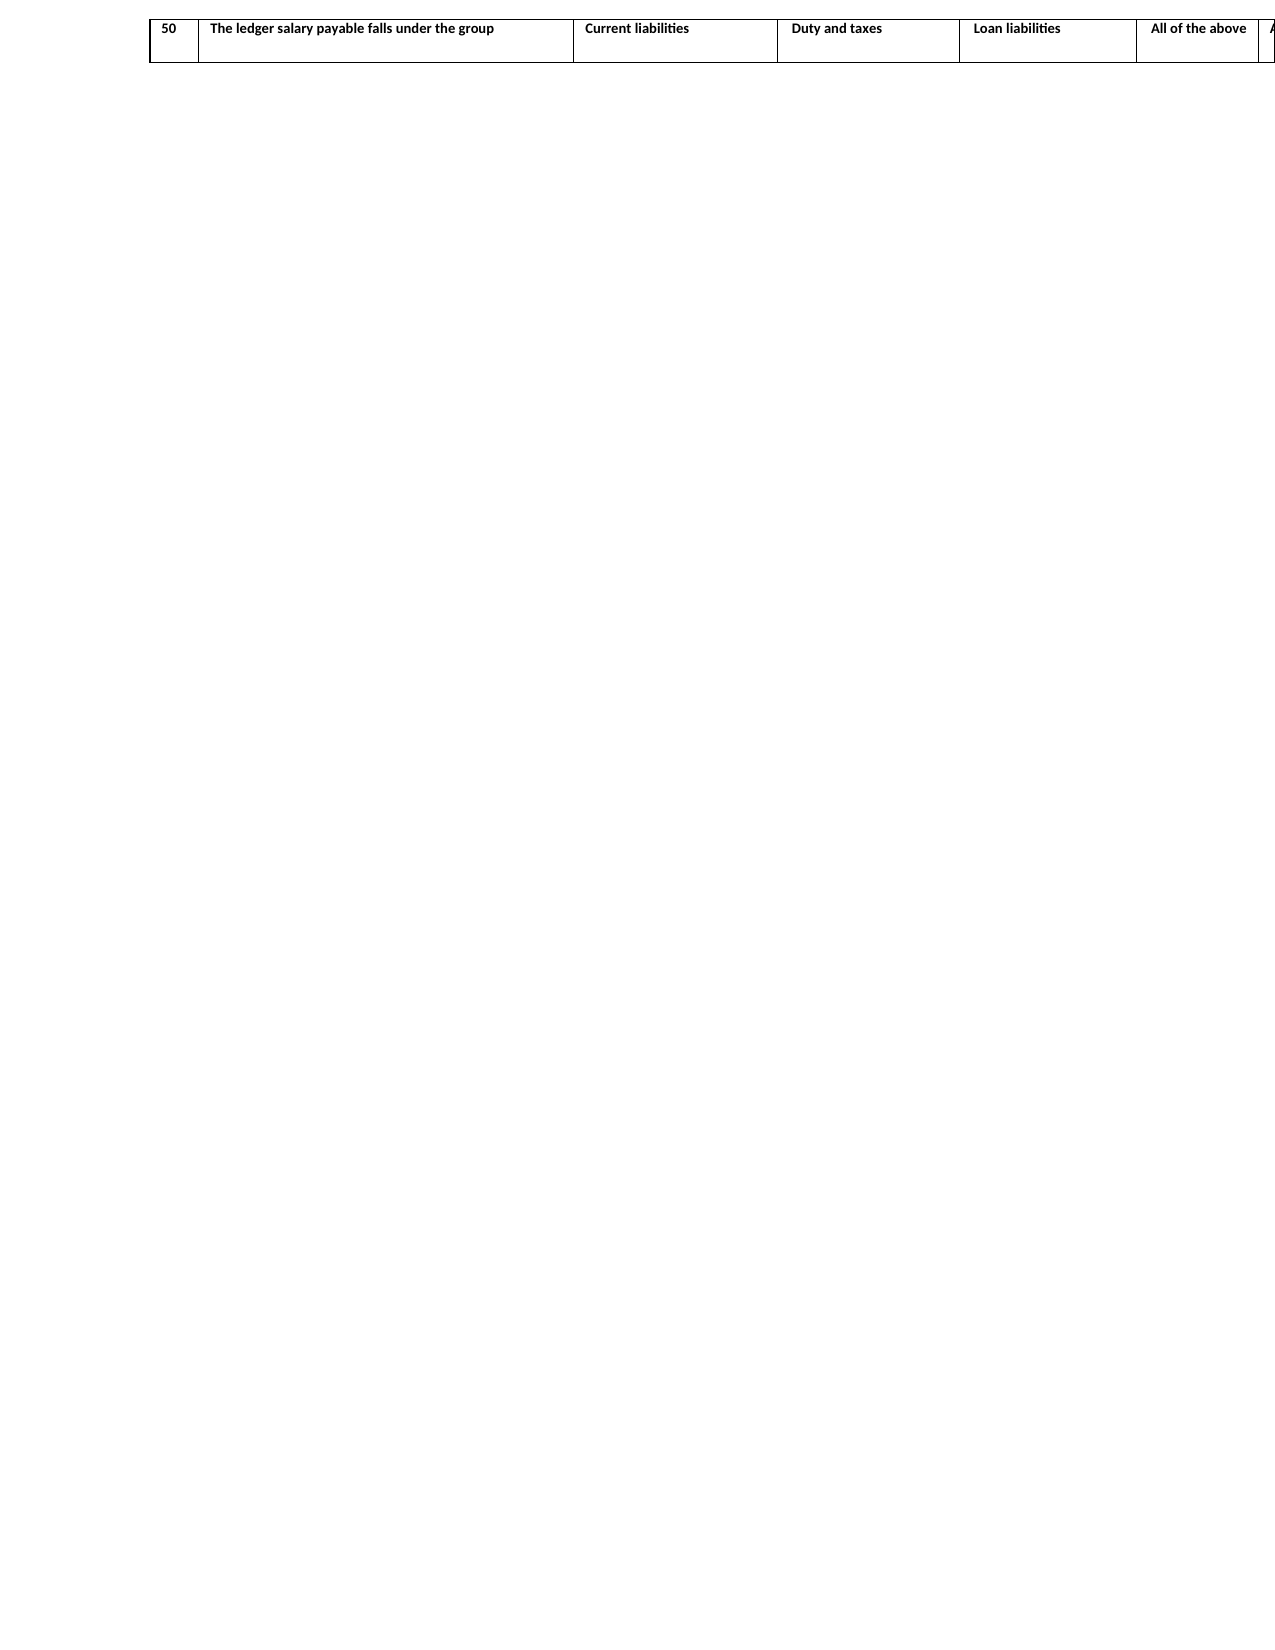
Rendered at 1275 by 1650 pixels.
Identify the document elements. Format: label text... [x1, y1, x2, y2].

table_cell Duty and taxes [778, 20, 959, 62]
table_cell Current liabilities [574, 20, 777, 62]
table_cell Loan liabilities [960, 20, 1136, 62]
table_cell The ledger salary payable falls under the group [199, 20, 573, 62]
table_cell A [1259, 20, 1274, 62]
table_cell All of the above [1137, 20, 1258, 62]
table_cell 50 [151, 20, 198, 62]
